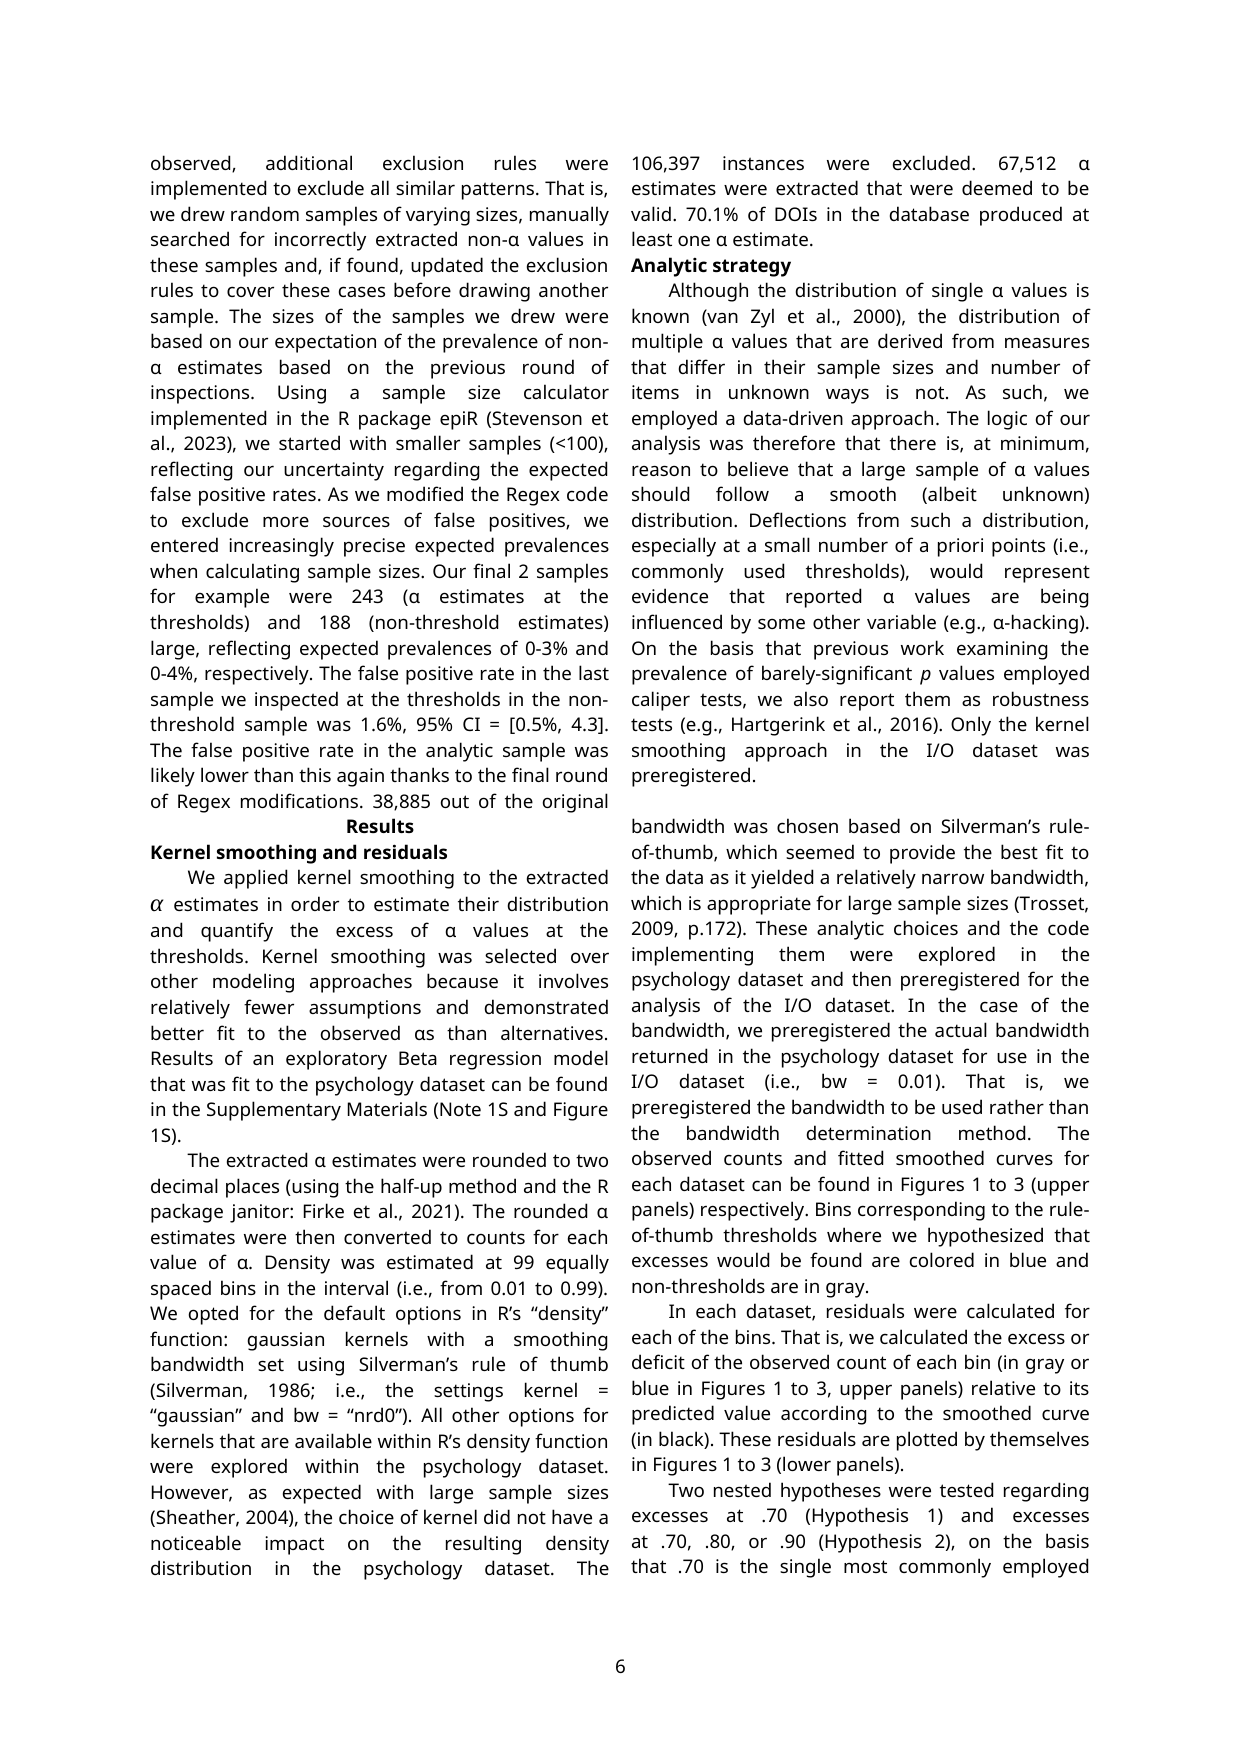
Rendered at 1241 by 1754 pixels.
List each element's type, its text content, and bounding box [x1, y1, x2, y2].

text In each dataset, residuals were calculated for each of the bins. That is, we calculated the excess or deficit of the observed count of each bin (in gray or blue in Figures 1 to 3, upper panels) relative to its predicted value according to the smoothed curve (in black). These residuals are plotted by themselves in Figures 1 to 3 (lower panels). [631, 1298, 1090, 1477]
text Although the distribution of single α values is known (van Zyl et al., 2000), the distribution of multiple α values that are derived from measures that differ in their sample sizes and number of items in unknown ways is not. As such, we employed a data-driven approach. The logic of our analysis was therefore that there is, at minimum, reason to believe that a large sample of α values should follow a smooth (albeit unknown) distribution. Deflections from such a distribution, especially at a small number of a priori points (i.e., commonly used thresholds), would represent evidence that reported α values are being influenced by some other variable (e.g., α-hacking). On the basis that previous work examining the prevalence of barely-significant p values employed caliper tests, we also report them as robustness tests (e.g., Hartgerink et al., 2016). Only the kernel smoothing approach in the I/O dataset was preregistered. [631, 278, 1090, 788]
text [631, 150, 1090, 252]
subtitle Results [150, 813, 609, 839]
subtitle Analytic strategy [631, 252, 1090, 278]
text The extracted α estimates were rounded to two decimal places (using the half-up method and the R package janitor: Firke et al., 2021). The rounded α estimates were then converted to counts for each value of α. Density was estimated at 99 equally spaced bins in the interval (i.e., from 0.01 to 0.99). We opted for the default options in R’s “density” function: gaussian kernels with a smoothing bandwidth set using Silverman’s rule of thumb (Silverman, 1986; i.e., the settings kernel = “gaussian” and bw = “nrd0”). All other options for kernels that are available within R’s density function were explored within the psychology dataset. However, as expected with large sample sizes (Sheather, 2004), the choice of kernel did not have a noticeable impact on the resulting density distribution in the psychology dataset. The bandwidth was chosen based on Silverman’s rule-of-thumb, which seemed to provide the best fit to the data as it yielded a relatively narrow bandwidth, which is appropriate for large sample sizes (Trosset, 2009, p.172). These analytic choices and the code implementing them were explored in the psychology dataset and then preregistered for the analysis of the I/O dataset. In the case of the bandwidth, we preregistered the actual bandwidth returned in the psychology dataset for use in the I/O dataset (i.e., bw = 0.01). That is, we preregistered the bandwidth to be used rather than the bandwidth determination method. The observed counts and fitted smoothed curves for each dataset can be found in Figures 1 to 3 (upper panels) respectively. Bins corresponding to the rule-of-thumb thresholds where we hypothesized that excesses would be found are colored in blue and non-thresholds are in gray. [631, 813, 1090, 1298]
text The extracted α estimates were rounded to two decimal places (using the half-up method and the R package janitor: Firke et al., 2021). The rounded α estimates were then converted to counts for each value of α. Density was estimated at 99 equally spaced bins in the interval (i.e., from 0.01 to 0.99). We opted for the default options in R’s “density” function: gaussian kernels with a smoothing bandwidth set using Silverman’s rule of thumb (Silverman, 1986; i.e., the settings kernel = “gaussian” and bw = “nrd0”). All other options for kernels that are available within R’s density function were explored within the psychology dataset. However, as expected with large sample sizes (Sheather, 2004), the choice of kernel did not have a noticeable impact on the resulting density distribution in the psychology dataset. The bandwidth was chosen based on Silverman’s rule-of-thumb, which seemed to provide the best fit to the data as it yielded a relatively narrow bandwidth, which is appropriate for large sample sizes (Trosset, 2009, p.172). These analytic choices and the code implementing them were explored in the psychology dataset and then preregistered for the analysis of the I/O dataset. In the case of the bandwidth, we preregistered the actual bandwidth returned in the psychology dataset for use in the I/O dataset (i.e., bw = 0.01). That is, we preregistered the bandwidth to be used rather than the bandwidth determination method. The observed counts and fitted smoothed curves for each dataset can be found in Figures 1 to 3 (upper panels) respectively. Bins corresponding to the rule-of-thumb thresholds where we hypothesized that excesses would be found are colored in blue and non-thresholds are in gray. [150, 1147, 609, 1581]
text We applied kernel smoothing to the extracted estimates in order to estimate their distribution and quantify the excess of α values at the thresholds. Kernel smoothing was selected over other modeling approaches because it involves relatively fewer assumptions and demonstrated better fit to the observed αs than alternatives. Results of an exploratory Beta regression model that was fit to the psychology dataset can be found in the Supplementary Materials (Note 1S and Figure 1S). [150, 864, 609, 1147]
subtitle Kernel smoothing and residuals [150, 839, 609, 864]
